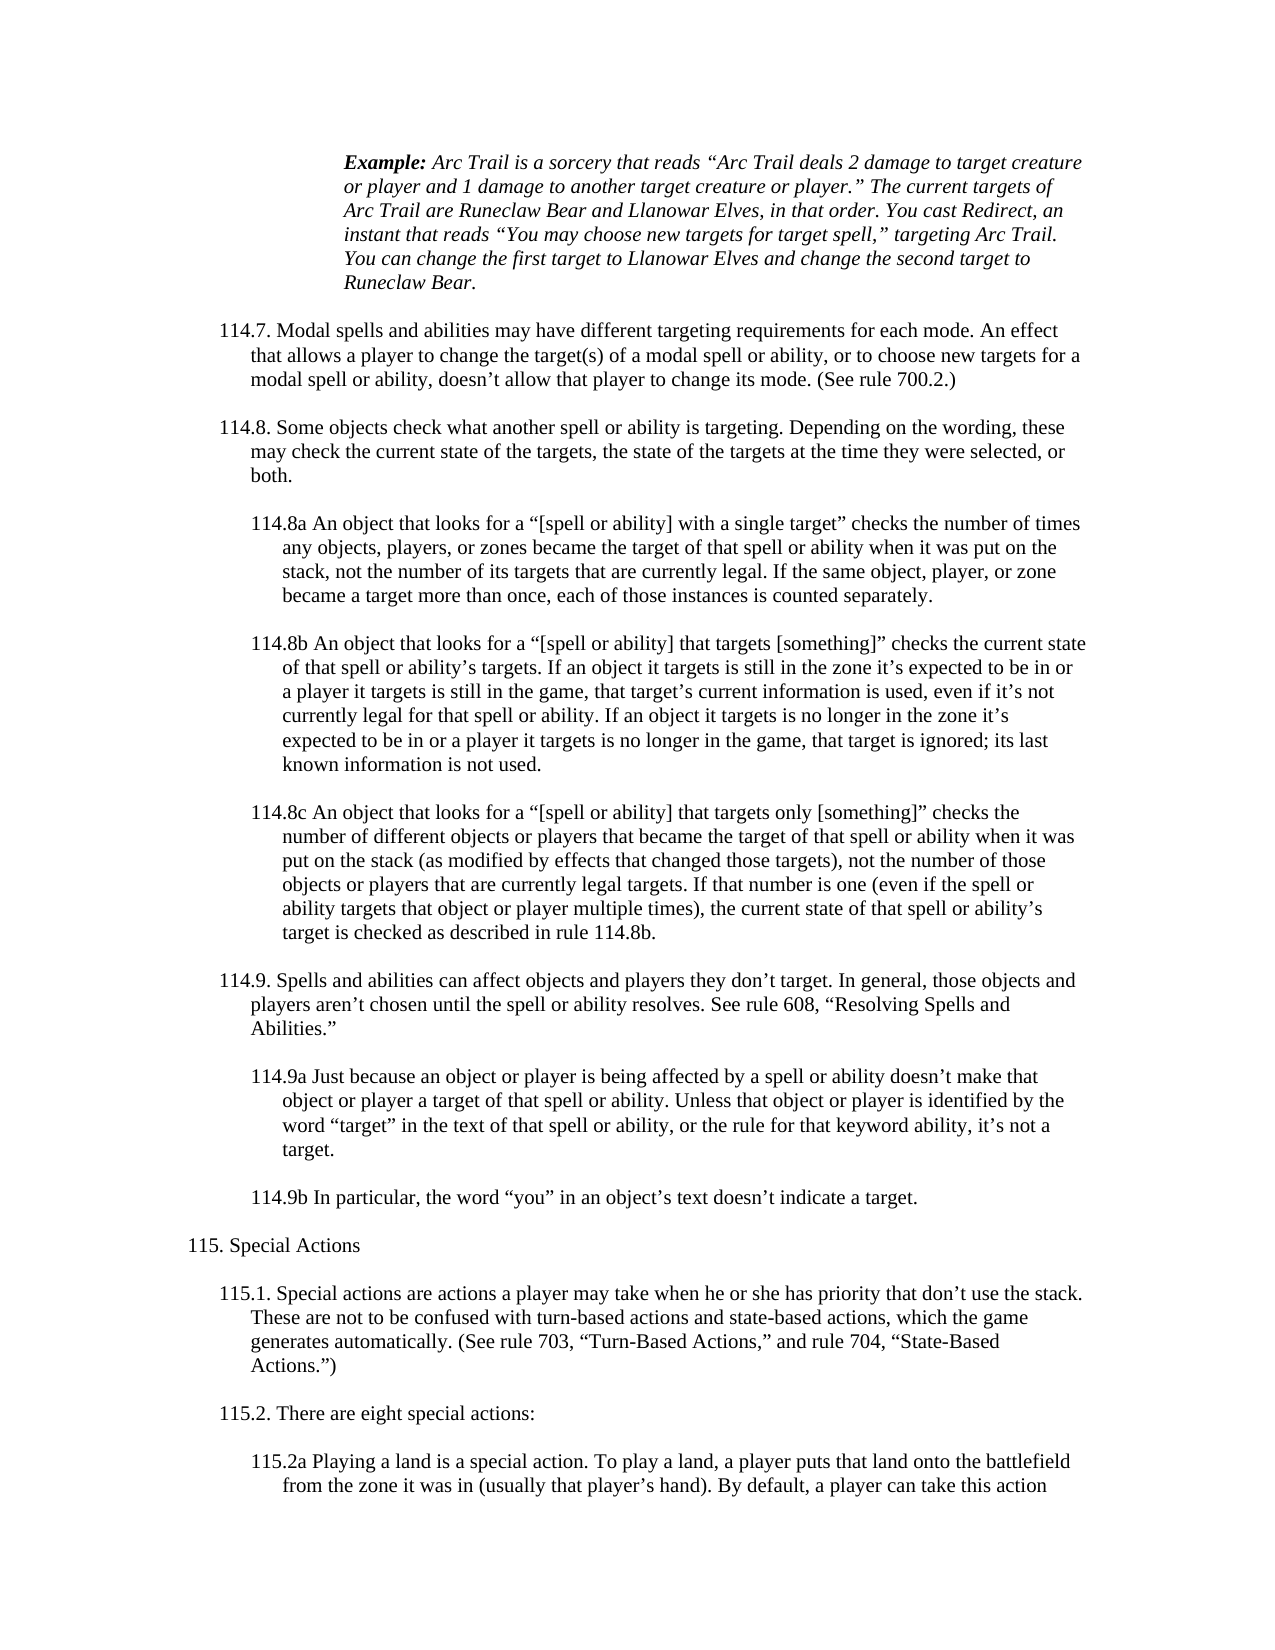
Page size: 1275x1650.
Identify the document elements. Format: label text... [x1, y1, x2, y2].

text 115.2. There are eight special actions: [219, 1401, 1087, 1425]
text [251, 1449, 1087, 1497]
text 114.9b In particular, the word “you” in an object’s text doesn’t indicate a target. [251, 1185, 1087, 1209]
text 115.1. Special actions are actions a player may take when he or she has priority that don’t use the stack. These are not to be confused with turn-based actions and state-based actions, which the game generates automatically. (See rule 703, “Turn-Based Actions,” and rule 704, “State-Based Actions.”) [219, 1281, 1087, 1377]
text 114.9a Just because an object or player is being affected by a spell or ability doesn’t make that object or player a target of that spell or ability. Unless that object or player is identified by the word “target” in the text of that spell or ability, or the rule for that keyword ability, it’s not a target. [251, 1064, 1087, 1161]
text 114.8a An object that looks for a “[spell or ability] with a single target” checks the number of times any objects, players, or zones became the target of that spell or ability when it was put on the stack, not the number of its targets that are currently legal. If the same object, player, or zone became a target more than once, each of those instances is counted separately. [251, 511, 1087, 607]
text Example: Arc Trail is a sorcery that reads “Arc Trail deals 2 damage to target creature or player and 1 damage to another target creature or player.” The current targets of Arc Trail are Runeclaw Bear and Llanowar Elves, in that order. You cast Redirect, an instant that reads “You may choose new targets for target spell,” targeting Arc Trail. You can change the first target to Llanowar Elves and change the second target to Runeclaw Bear. [343, 150, 1087, 294]
text 114.9. Spells and abilities can affect objects and players they don’t target. In general, those objects and players aren’t chosen until the spell or ability resolves. See rule 608, “Resolving Spells and Abilities.” [219, 968, 1087, 1040]
text 115. Special Actions [187, 1233, 1087, 1257]
text 114.8b An object that looks for a “[spell or ability] that targets [something]” checks the current state of that spell or ability’s targets. If an object it targets is still in the zone it’s expected to be in or a player it targets is still in the game, that target’s current information is used, even if it’s not currently legal for that spell or ability. If an object it targets is no longer in the zone it’s expected to be in or a player it targets is no longer in the game, that target is ignored; its last known information is not used. [251, 631, 1087, 776]
text 114.8c An object that looks for a “[spell or ability] that targets only [something]” checks the number of different objects or players that became the target of that spell or ability when it was put on the stack (as modified by effects that changed those targets), not the number of those objects or players that are currently legal targets. If that number is one (even if the spell or ability targets that object or player multiple times), the current state of that spell or ability’s target is checked as described in rule 114.8b. [251, 800, 1087, 944]
text 114.8. Some objects check what another spell or ability is targeting. Depending on the wording, these may check the current state of the targets, the state of the targets at the time they were selected, or both. [219, 415, 1087, 487]
text 114.7. Modal spells and abilities may have different targeting requirements for each mode. An effect that allows a player to change the target(s) of a modal spell or ability, or to choose new targets for a modal spell or ability, doesn’t allow that player to change its mode. (See rule 700.2.) [219, 318, 1087, 391]
